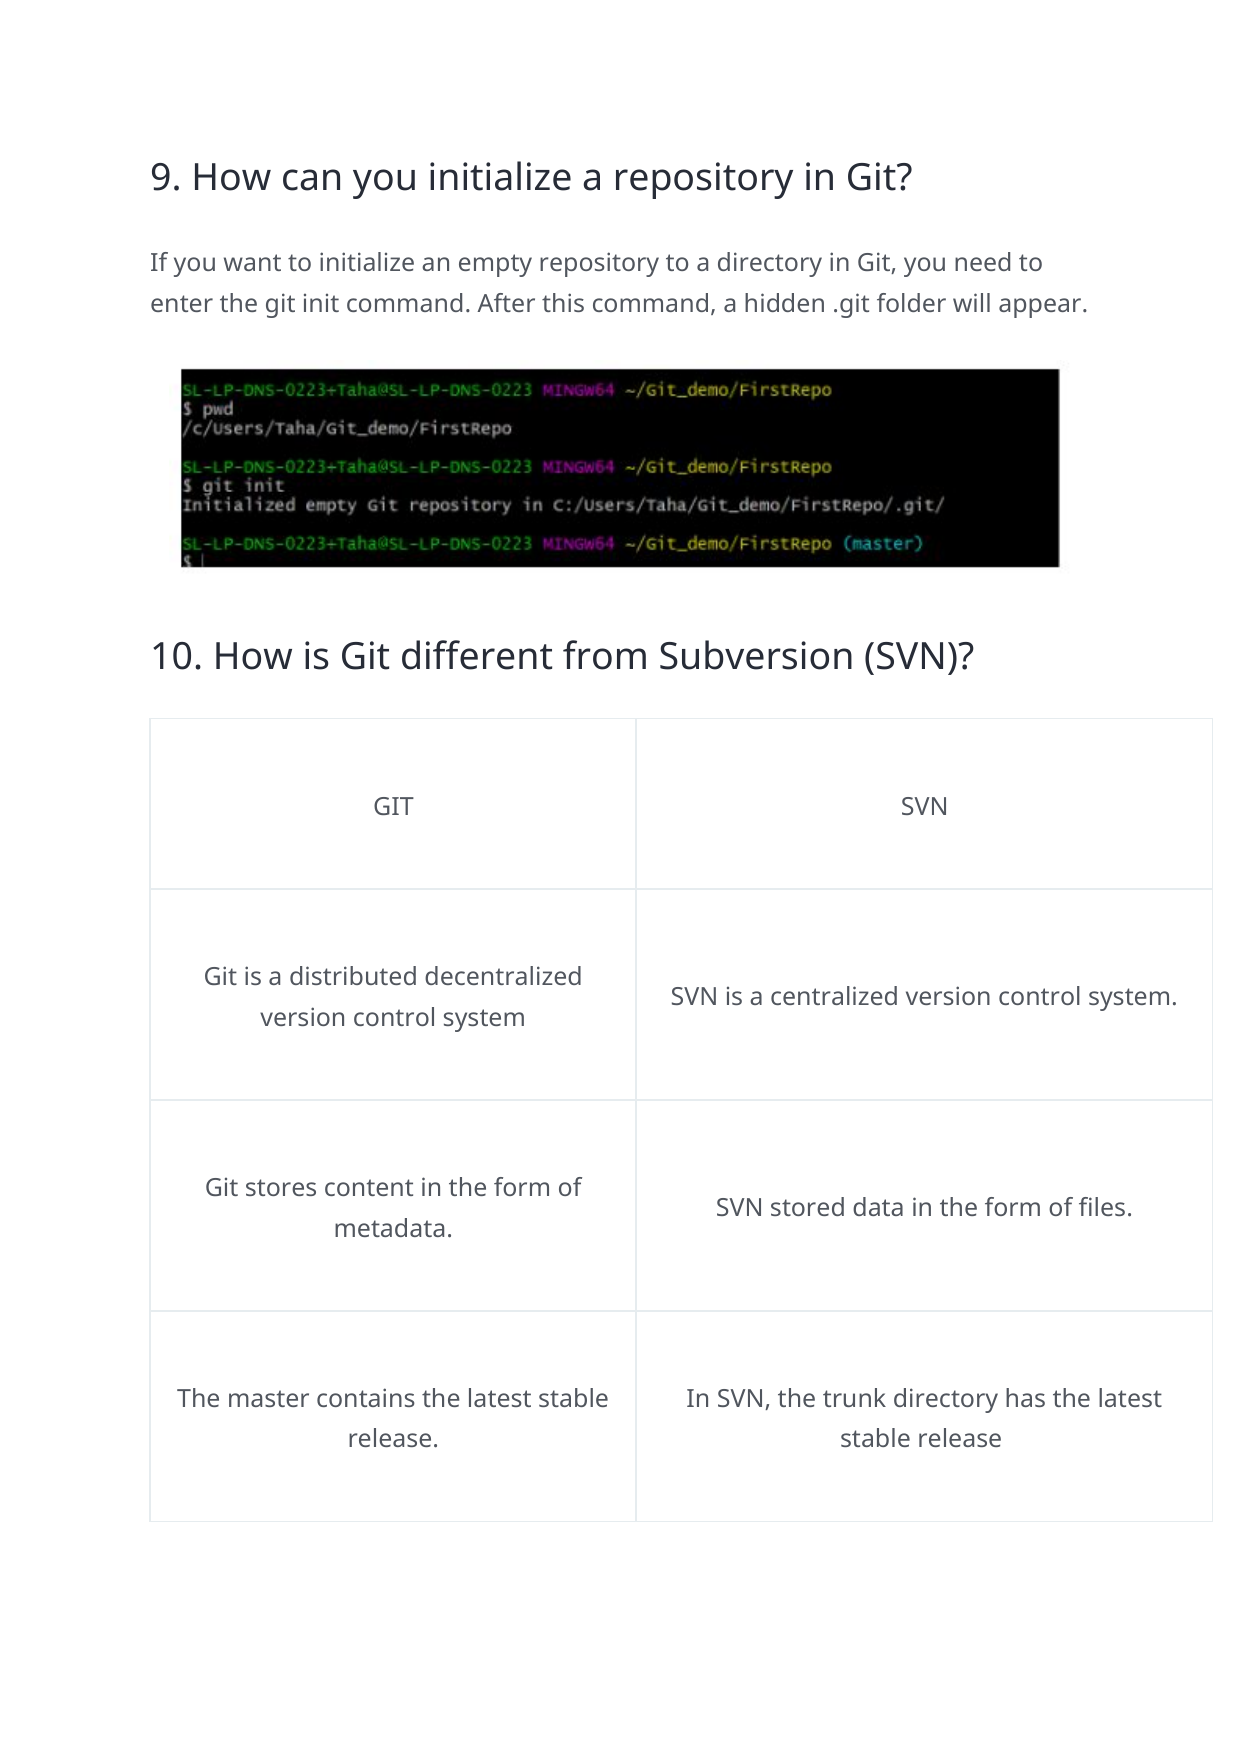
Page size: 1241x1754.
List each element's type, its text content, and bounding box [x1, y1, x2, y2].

table_cell The master contains the latest stable release. [151, 1312, 635, 1521]
text If you want to initialize an empty repository to a directory in Git, you need to enter the git init command. After this command, a hidden .git folder will appear. [150, 238, 1090, 320]
text 9. How can you initialize a repository in Git? [150, 150, 1090, 201]
table_cell In SVN, the trunk directory has the latest stable release [637, 1312, 1212, 1521]
table_cell SVN stored data in the form of files. [637, 1101, 1212, 1310]
table_header SVN [637, 719, 1212, 888]
text 10. How is Git different from Subversion (SVN)? [150, 629, 1090, 680]
table_cell Git is a distributed decentralized version control system [151, 890, 635, 1099]
table_cell Git stores content in the form of metadata. [151, 1101, 635, 1310]
table_cell SVN is a centralized version control system. [637, 890, 1212, 1099]
picture [169, 360, 1071, 580]
table_header GIT [151, 719, 635, 888]
